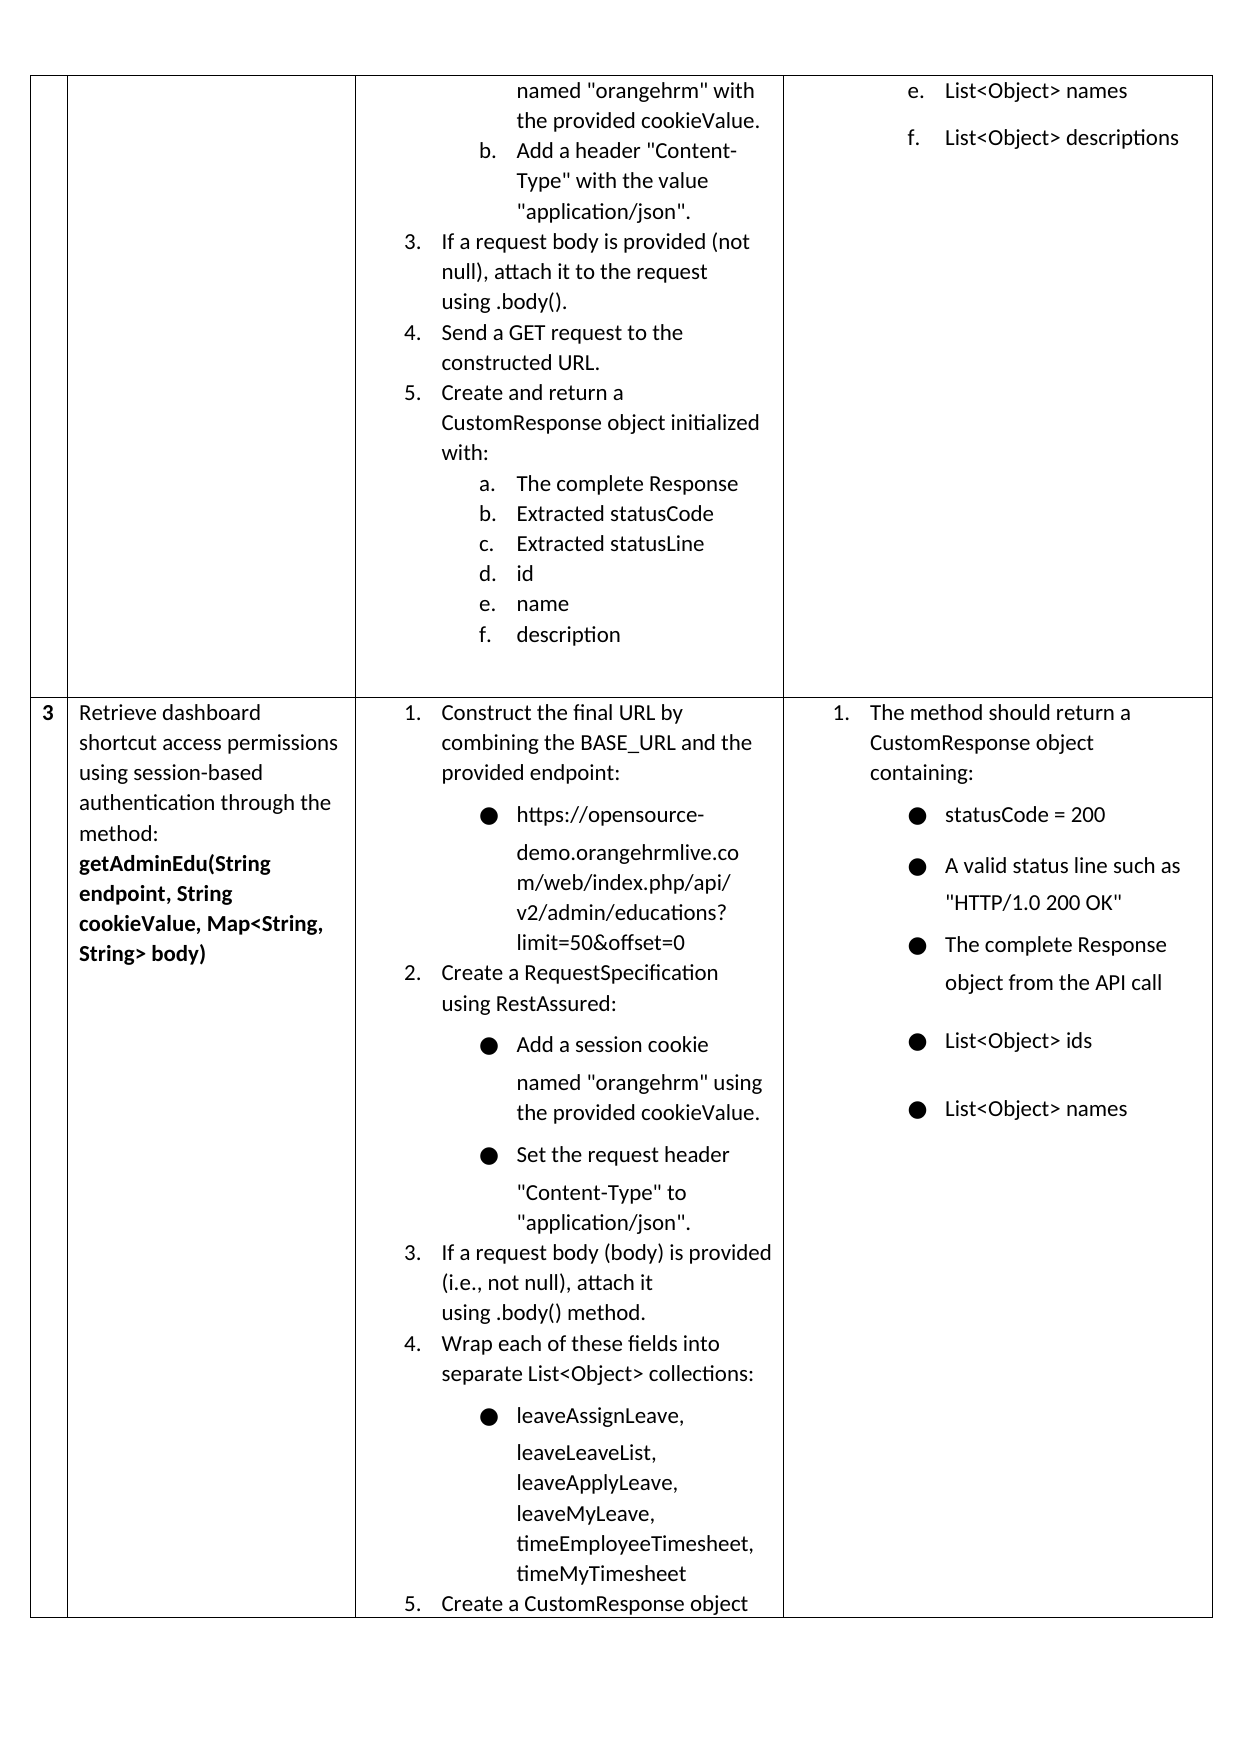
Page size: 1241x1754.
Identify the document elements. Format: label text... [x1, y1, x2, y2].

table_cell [356, 76, 783, 697]
table_cell 3 [31, 698, 67, 1617]
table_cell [356, 698, 783, 1617]
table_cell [784, 698, 1212, 1617]
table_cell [784, 76, 1212, 697]
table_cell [68, 76, 355, 697]
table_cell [68, 698, 355, 1617]
table_cell 2 [31, 76, 67, 697]
